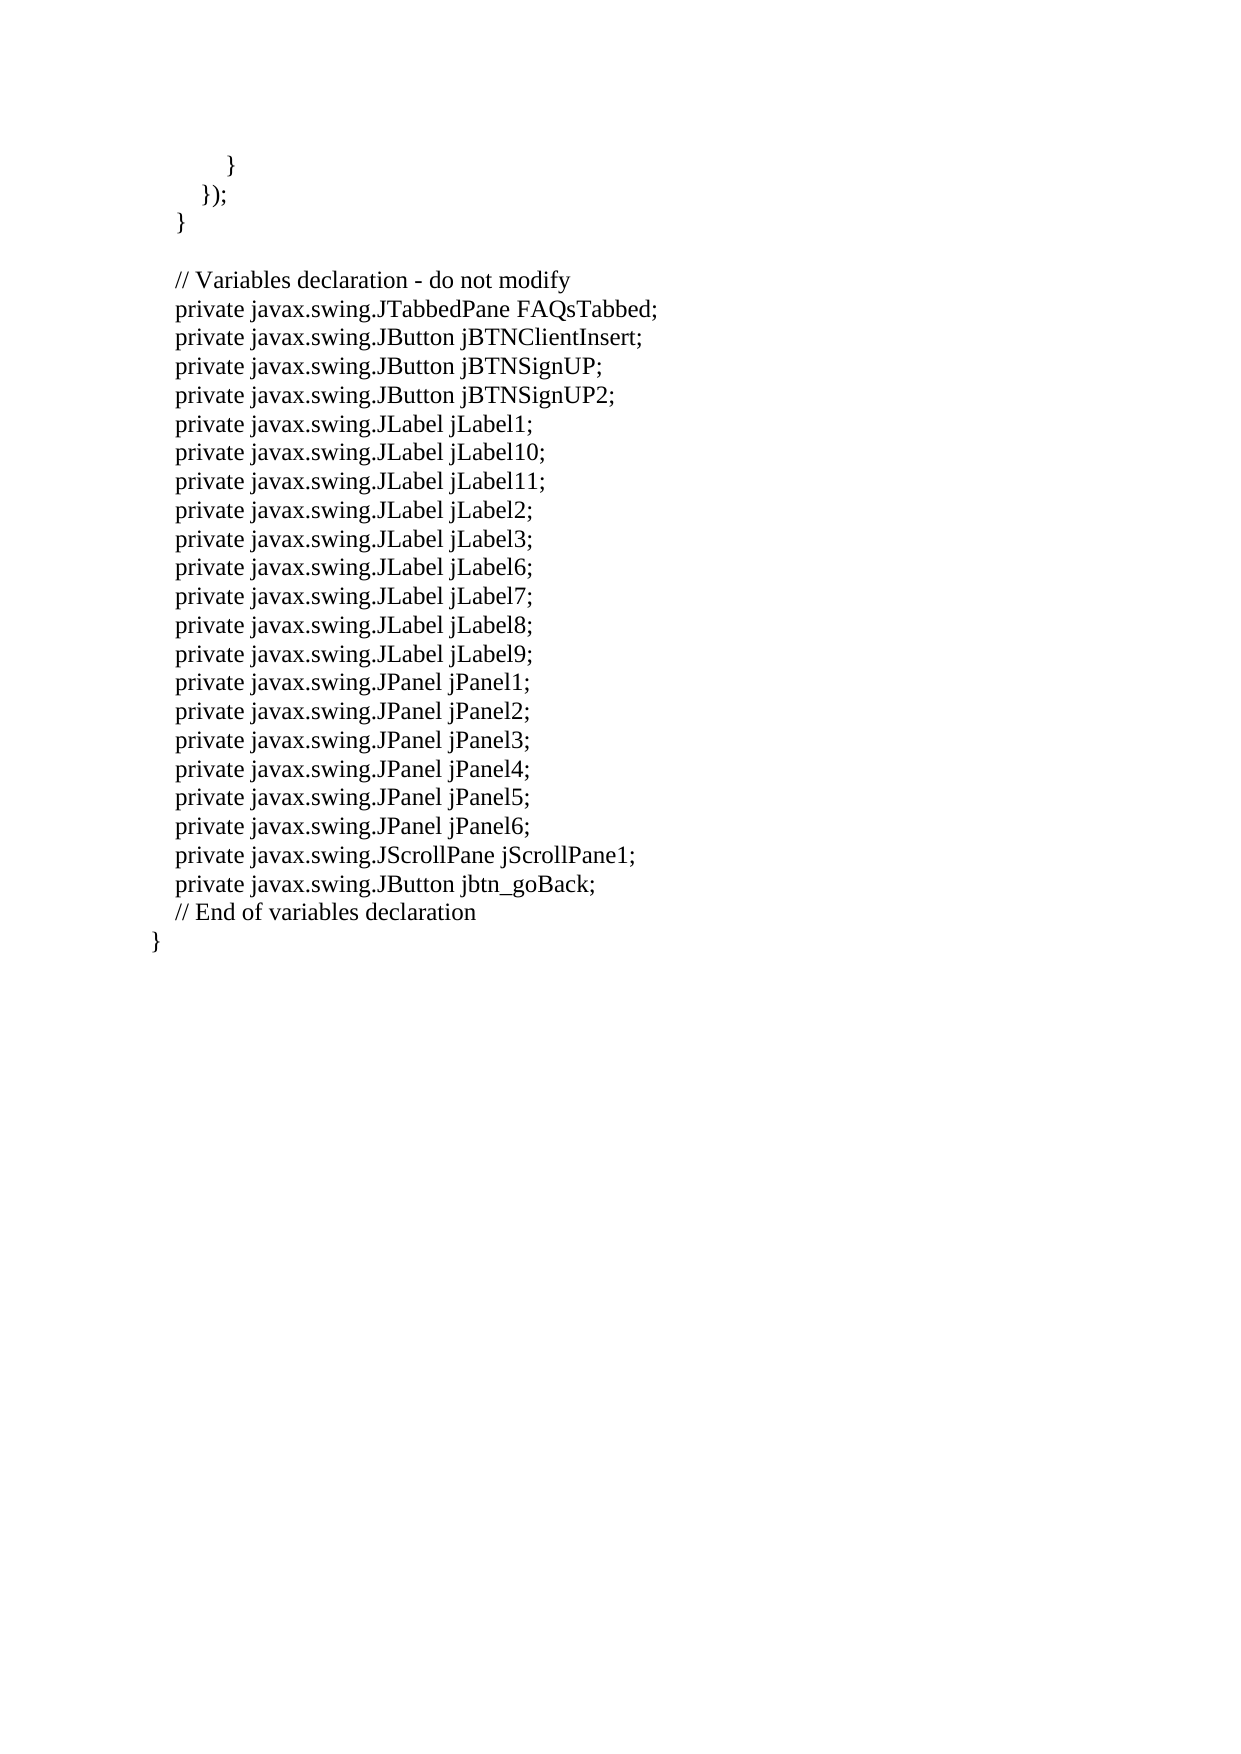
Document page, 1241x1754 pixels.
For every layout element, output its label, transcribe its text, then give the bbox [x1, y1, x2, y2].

text private javax.swing.JLabel jLabel2; [150, 495, 1090, 524]
text }); [150, 179, 1090, 207]
text private javax.swing.JPanel jPanel2; [150, 696, 1090, 725]
text } [150, 926, 1090, 955]
text private javax.swing.JLabel jLabel9; [150, 639, 1090, 667]
text private javax.swing.JLabel jLabel8; [150, 610, 1090, 639]
text private javax.swing.JTabbedPane FAQsTabbed; [150, 294, 1090, 322]
text private javax.swing.JLabel jLabel11; [150, 466, 1090, 495]
text private javax.swing.JLabel jLabel1; [150, 409, 1090, 437]
text private javax.swing.JButton jBTNSignUP; [150, 351, 1090, 380]
text // End of variables declaration [150, 897, 1090, 926]
text private javax.swing.JScrollPane jScrollPane1; [150, 840, 1090, 869]
text private javax.swing.JPanel jPanel6; [150, 811, 1090, 840]
text private javax.swing.JButton jBTNSignUP2; [150, 380, 1090, 409]
text } [150, 150, 1090, 179]
text private javax.swing.JButton jbtn_goBack; [150, 869, 1090, 897]
text private javax.swing.JLabel jLabel3; [150, 524, 1090, 552]
text private javax.swing.JLabel jLabel6; [150, 552, 1090, 581]
text private javax.swing.JPanel jPanel5; [150, 782, 1090, 811]
text private javax.swing.JPanel jPanel4; [150, 754, 1090, 782]
text private javax.swing.JLabel jLabel10; [150, 437, 1090, 466]
text // Variables declaration - do not modify [150, 265, 1090, 294]
text private javax.swing.JPanel jPanel1; [150, 667, 1090, 696]
text } [150, 207, 1090, 236]
text private javax.swing.JButton jBTNClientInsert; [150, 322, 1090, 351]
text private javax.swing.JPanel jPanel3; [150, 725, 1090, 754]
text private javax.swing.JLabel jLabel7; [150, 581, 1090, 610]
